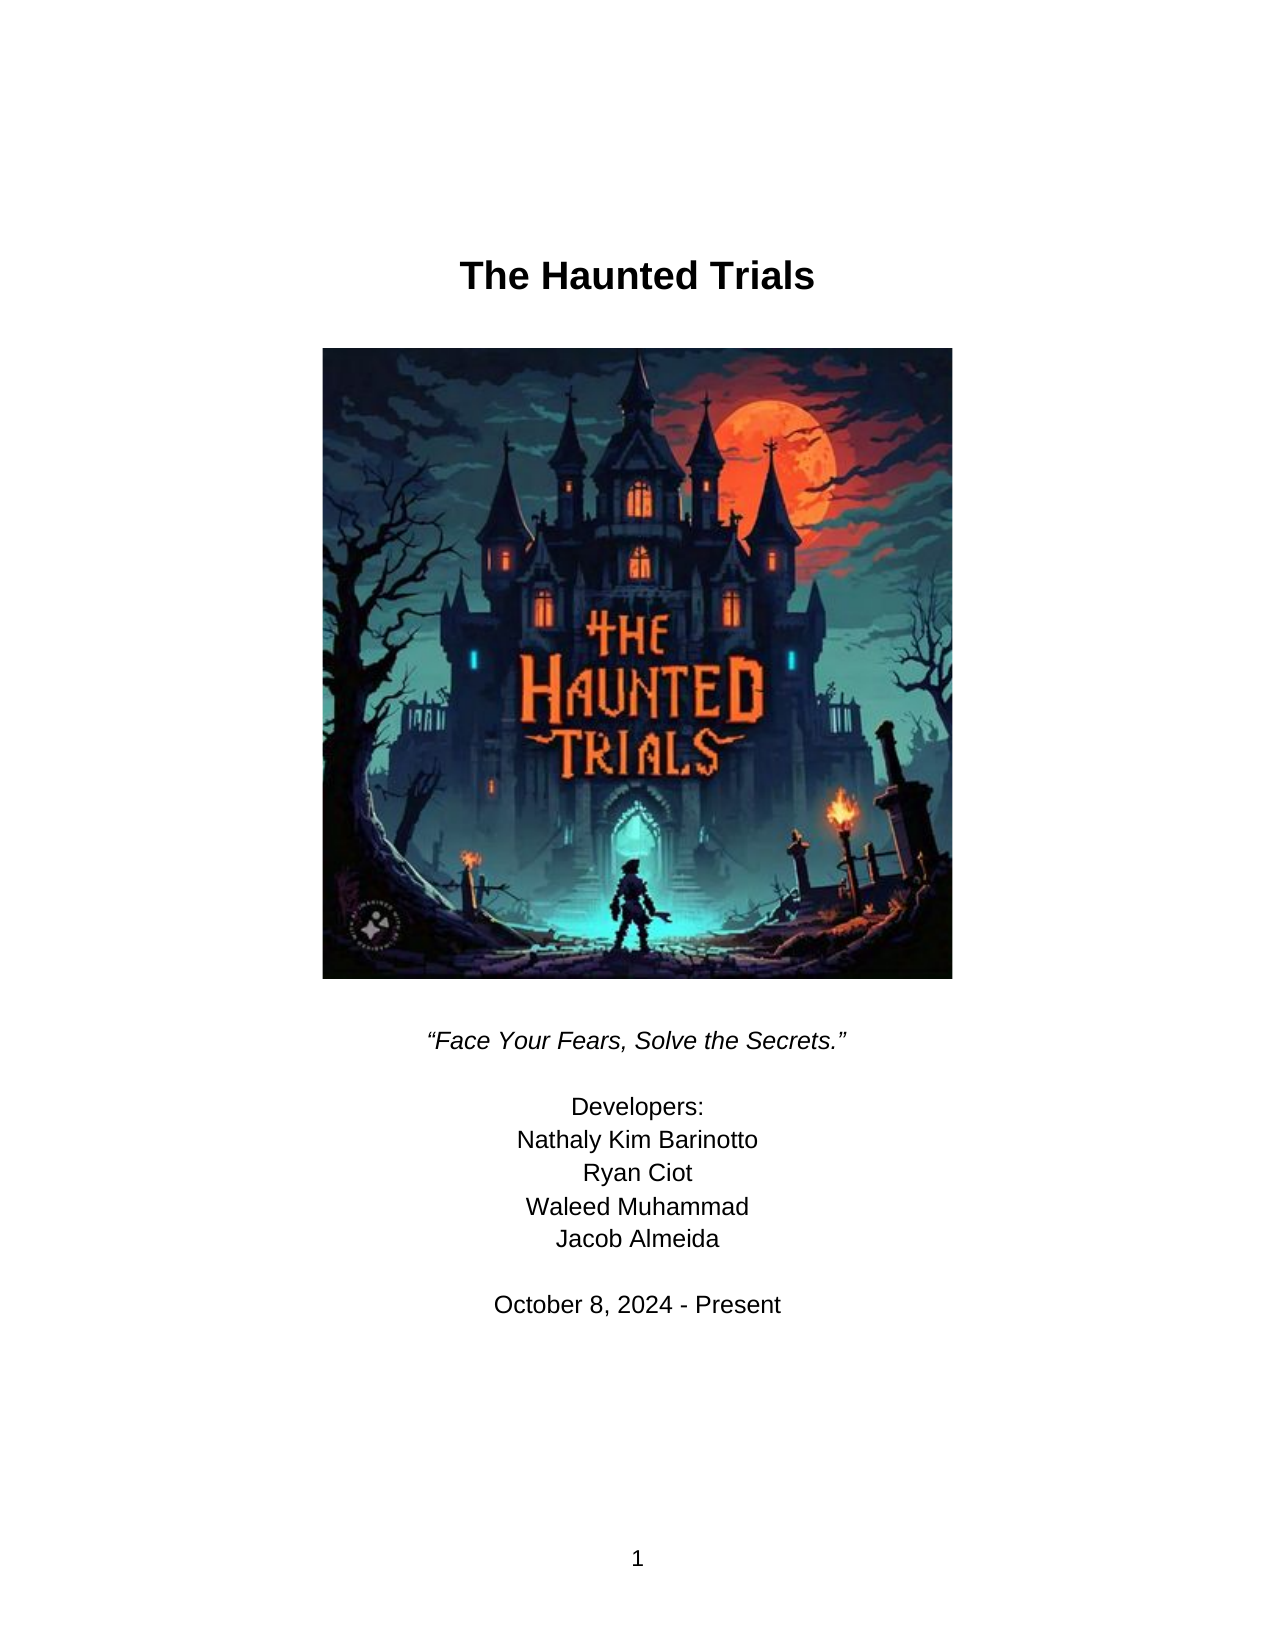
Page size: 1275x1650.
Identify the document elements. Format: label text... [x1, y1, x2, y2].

text “Face Your Fears, Solve the Secrets.” [150, 1026, 1125, 1055]
text Waleed Muhammad [150, 1191, 1125, 1220]
picture [322, 348, 953, 979]
text Jacob Almeida [150, 1224, 1125, 1253]
text The Haunted Trials [150, 252, 1125, 298]
text Ryan Ciot [150, 1158, 1125, 1187]
text October 8, 2024 - Present [150, 1291, 1125, 1319]
text Developers: [150, 1092, 1125, 1121]
text Nathaly Kim Barinotto [150, 1125, 1125, 1154]
